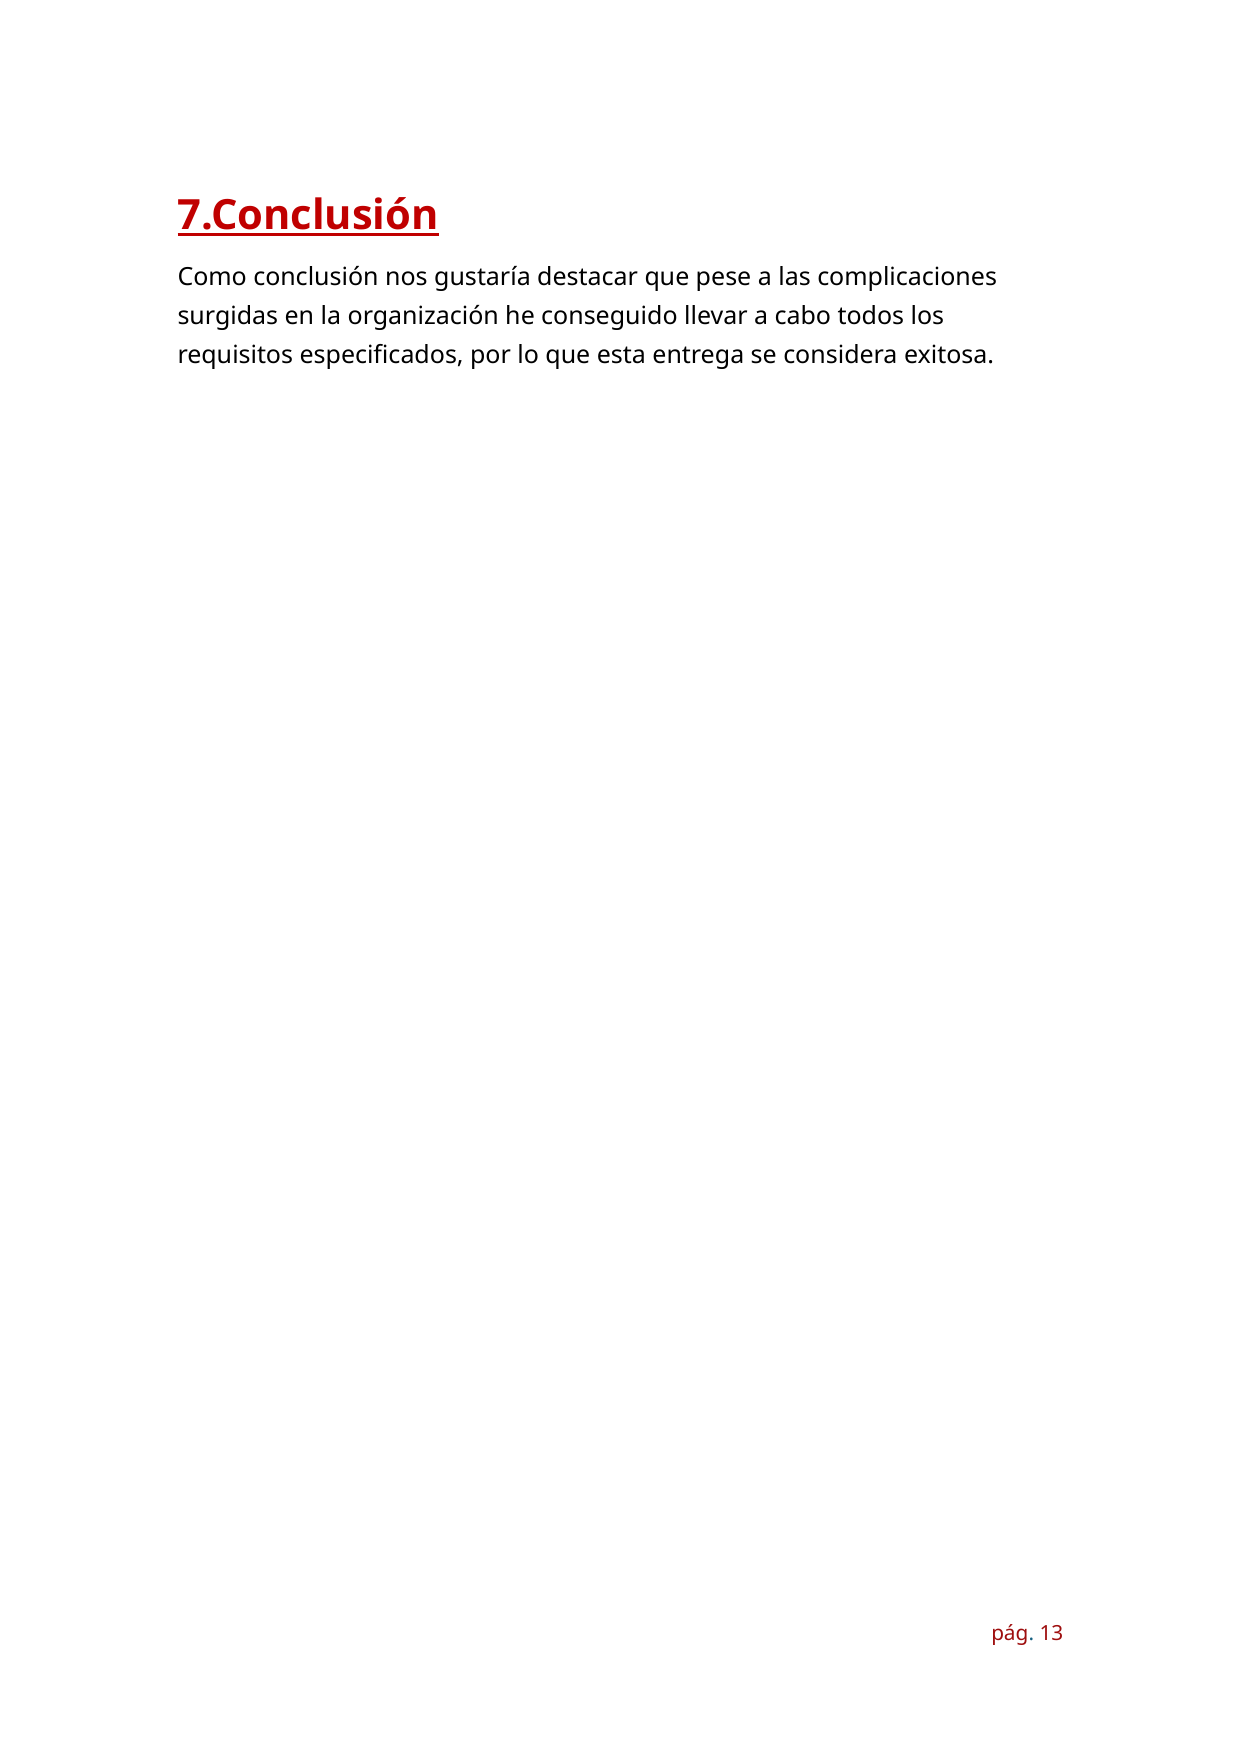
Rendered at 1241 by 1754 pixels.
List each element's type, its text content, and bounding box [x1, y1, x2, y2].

subtitle 7.Conclusión [177, 185, 1063, 242]
text Como conclusión nos gustaría destacar que pese a las complicaciones surgidas en la organización he conseguido llevar a cabo todos los requisitos especificados, por lo que esta entrega se considera exitosa. [177, 259, 1063, 371]
